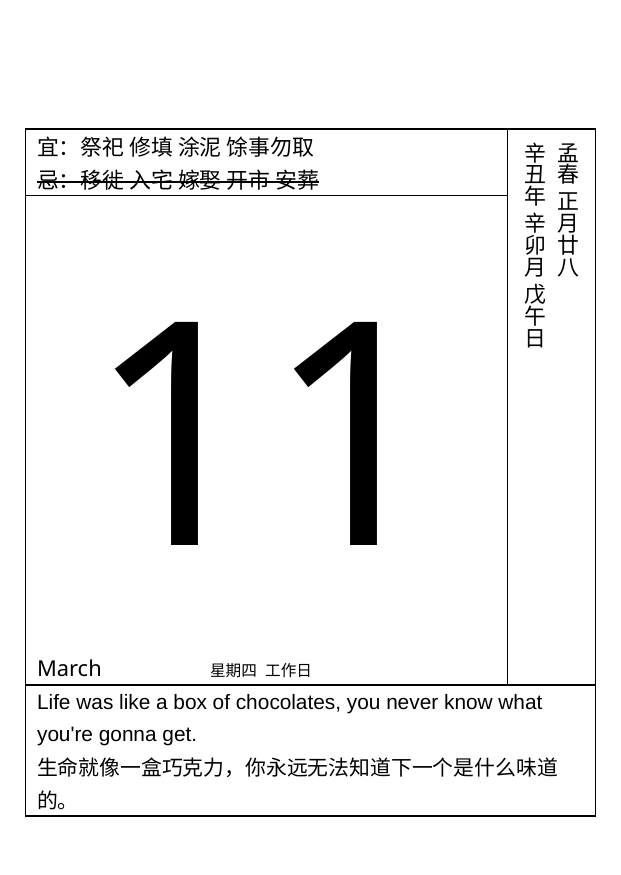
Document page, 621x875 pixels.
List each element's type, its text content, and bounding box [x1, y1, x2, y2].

table_cell 11 March 星期四 工作日 [26, 196, 507, 684]
table_header 孟春 正月廿八 辛丑年 辛卯月 戊午日 [508, 130, 595, 684]
table_cell Life was like a box of chocolates, you never know what you're gonna get. 生命就像一盒巧克力，你永远无法知道下一个是什么味道的。 [26, 686, 595, 815]
table_header 宜：祭祀 修填 涂泥 馀事勿取 忌：移徙 入宅 嫁娶 开市 安葬 [26, 130, 507, 195]
